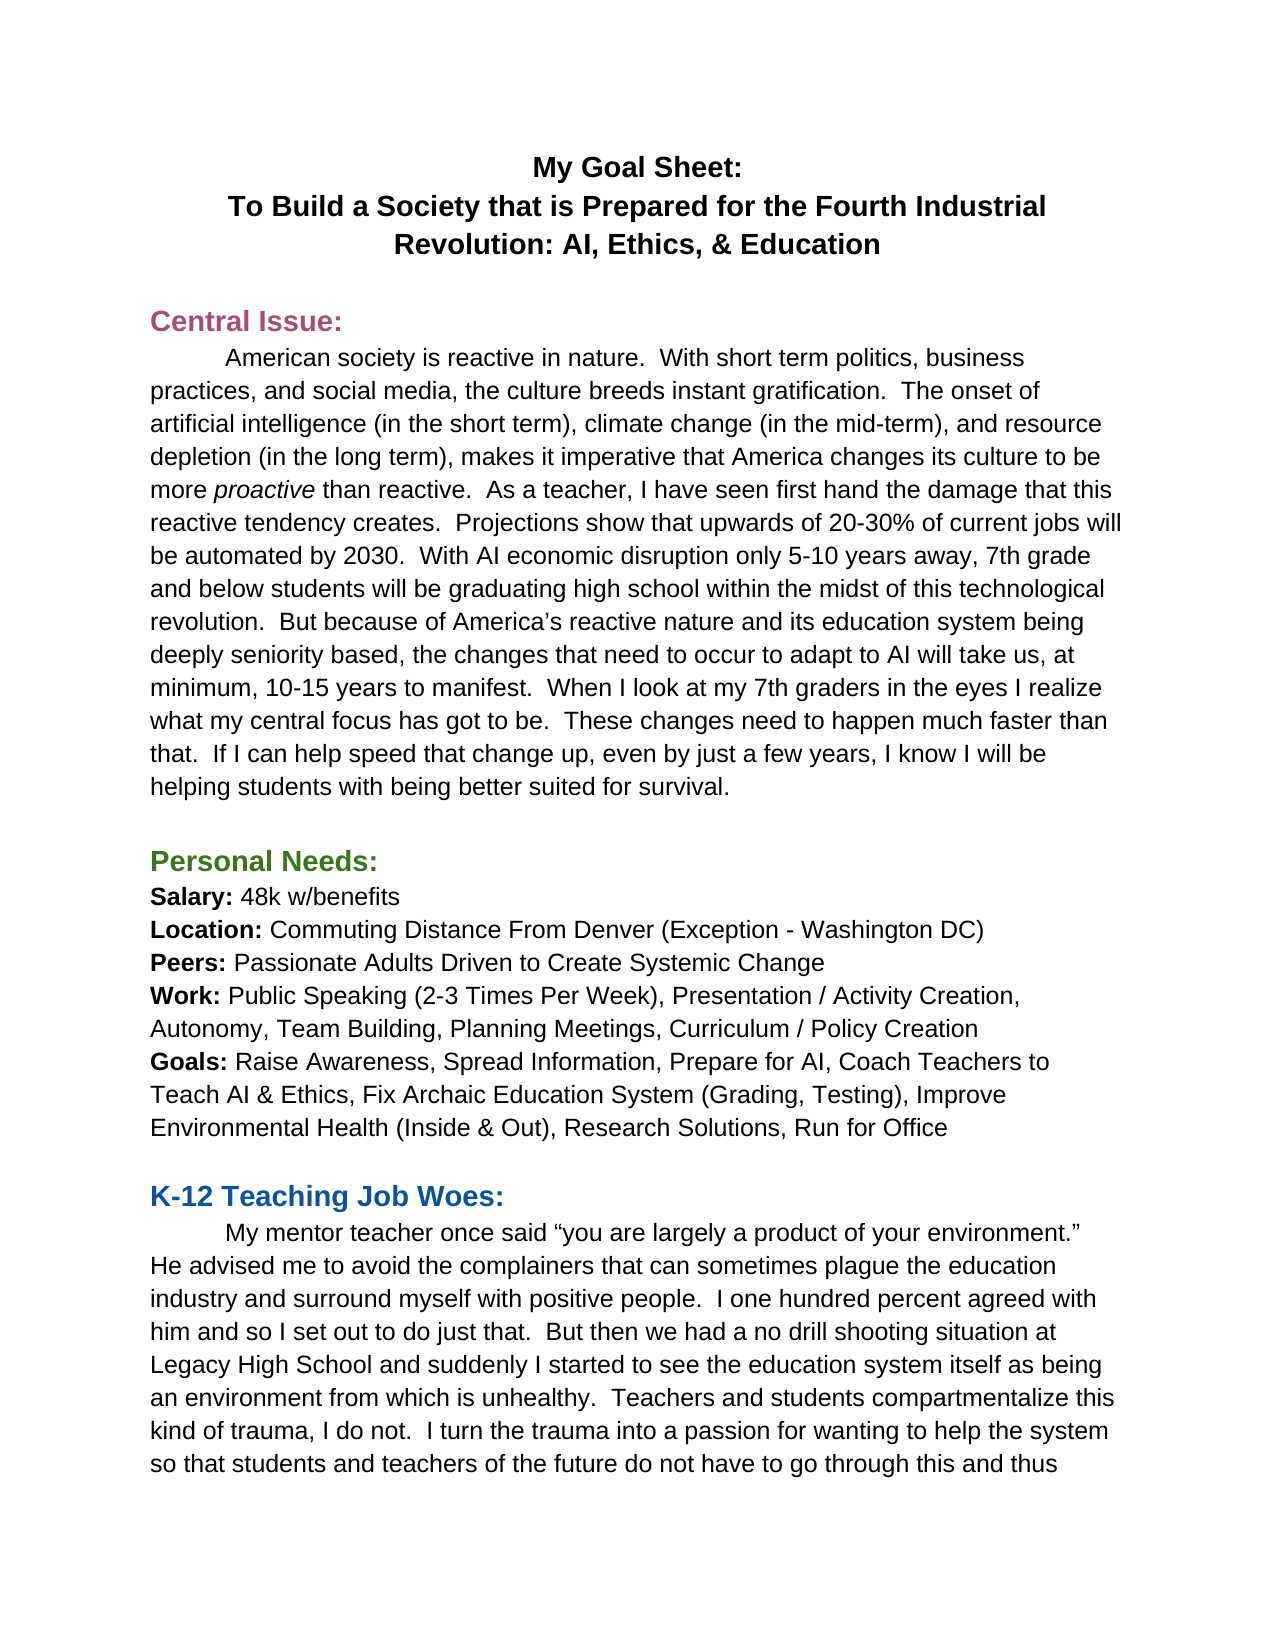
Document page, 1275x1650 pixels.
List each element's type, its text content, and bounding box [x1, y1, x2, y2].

text Location: Commuting Distance From Denver (Exception - Washington DC) [150, 915, 1125, 944]
text Goals: Raise Awareness, Spread Information, Prepare for AI, Coach Teachers to Teach AI & Ethics, Fix Archaic Education System (Grading, Testing), Improve Environmental Health (Inside & Out), Research Solutions, Run for Office [150, 1047, 1125, 1142]
text Peers: Passionate Adults Driven to Create Systemic Change [150, 948, 1125, 977]
text To Build a Society that is Prepared for the Fourth Industrial Revolution: AI, Ethics, & Education [150, 188, 1125, 261]
text Salary: 48k w/benefits [150, 882, 1125, 911]
text American society is reactive in nature. With short term politics, business practices, and social media, the culture breeds instant gratification. The onset of artificial intelligence (in the short term), climate change (in the mid-term), and resource depletion (in the long term), makes it imperative that America changes its culture to be more proactive than reactive. As a teacher, I have seen first hand the damage that this reactive tendency creates. Projections show that upwards of 20-30% of current jobs will be automated by 2030. With AI economic disruption only 5-10 years away, 7th grade and below students will be graduating high school within the midst of this technological revolution. But because of America’s reactive nature and its education system being deeply seniority based, the changes that need to occur to adapt to AI will take us, at minimum, 10-15 years to manifest. When I look at my 7th graders in the eyes I realize what my central focus has got to be. These changes need to happen much faster than that. If I can help speed that change up, even by just a few years, I know I will be helping students with being better suited for survival. [150, 343, 1125, 801]
text Work: Public Speaking (2-3 Times Per Week), Presentation / Activity Creation, Autonomy, Team Building, Planning Meetings, Curriculum / Policy Creation [150, 981, 1125, 1043]
text My Goal Sheet: [150, 150, 1125, 183]
text K-12 Teaching Job Woes: [150, 1179, 1125, 1213]
text Central Issue: [150, 304, 1125, 338]
text Personal Needs: [150, 843, 1125, 877]
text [150, 1218, 1125, 1478]
